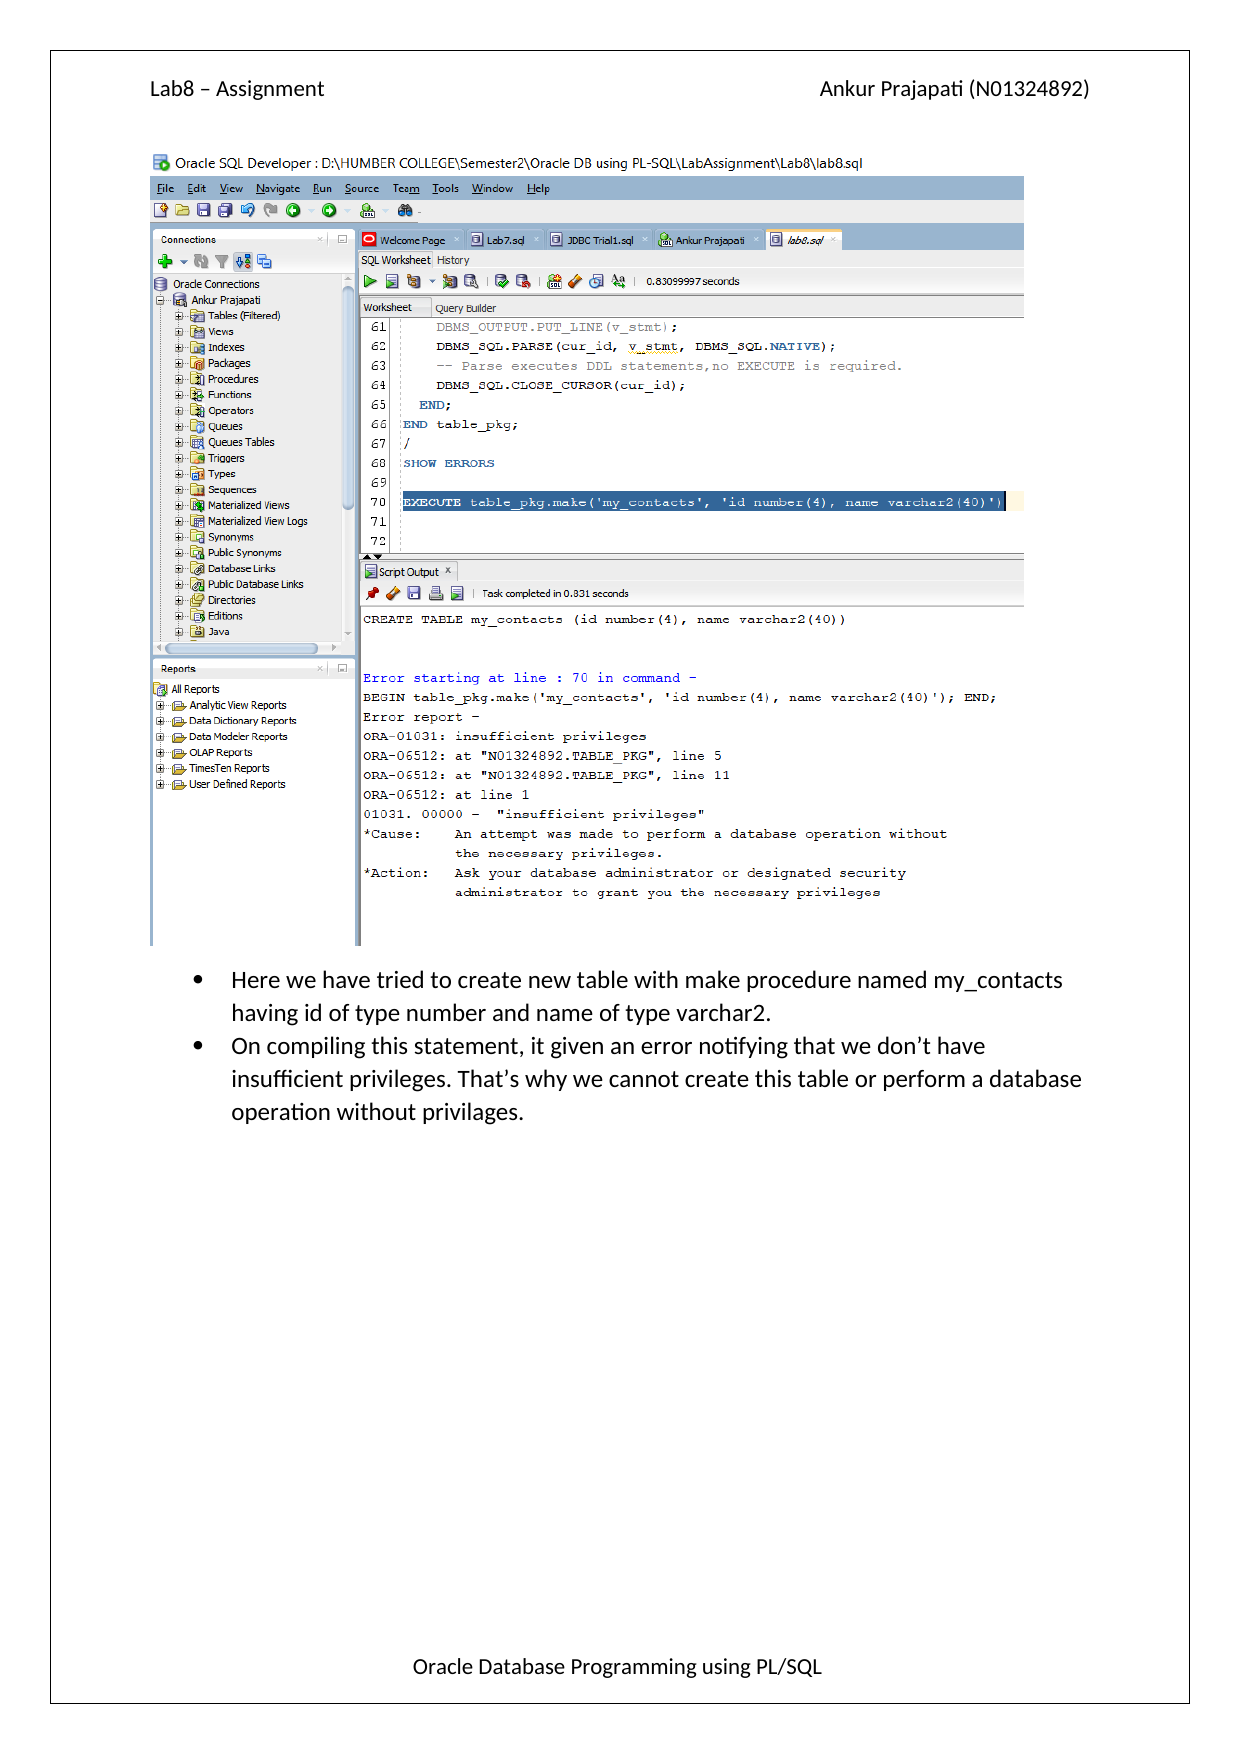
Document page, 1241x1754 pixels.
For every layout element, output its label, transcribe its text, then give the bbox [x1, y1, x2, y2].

list Here we have tried to create new table with make procedure named my_contacts having id of type number and name of type varchar2. [194, 965, 1090, 1028]
picture [150, 150, 1024, 946]
list On compiling this statement, it given an error notifying that we don’t have insufficient privileges. That’s why we cannot create this table or perform a database operation without privilages. [194, 1031, 1090, 1127]
